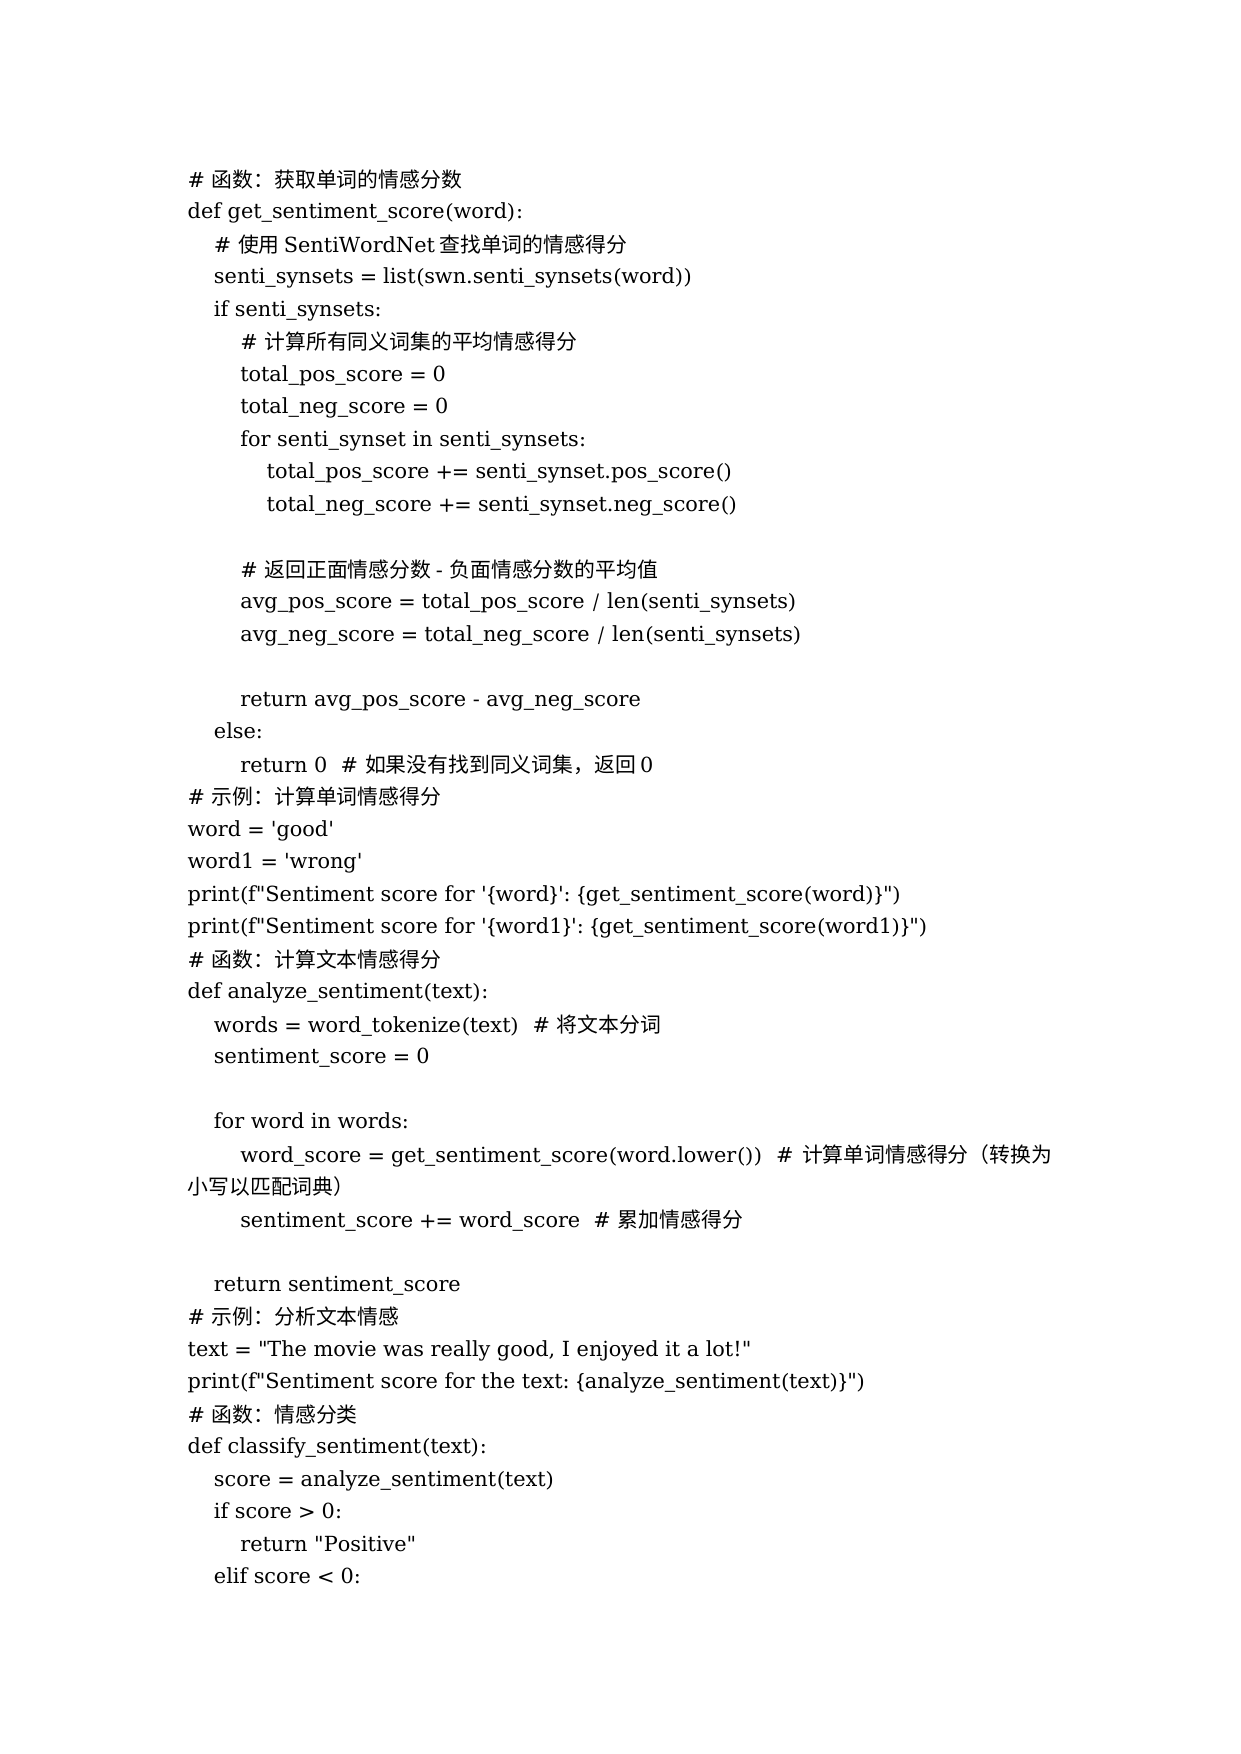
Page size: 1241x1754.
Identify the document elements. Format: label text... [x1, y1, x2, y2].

text for senti_synset in senti_synsets: [187, 422, 1053, 454]
text # 计算所有同义词集的平均情感得分 [187, 324, 1053, 357]
text text = "The movie was really good, I enjoyed it a lot!" [187, 1332, 1053, 1364]
text return "Positive" [187, 1527, 1053, 1559]
text # 示例：分析文本情感 [187, 1299, 1053, 1332]
text word = 'good' [187, 812, 1053, 844]
text else: [187, 714, 1053, 747]
text # 函数：获取单词的情感分数 [187, 162, 1053, 194]
text avg_pos_score = total_pos_score / len(senti_synsets) [187, 584, 1053, 617]
text if senti_synsets: [187, 292, 1053, 324]
text sentiment_score += word_score # 累加情感得分 [187, 1202, 1053, 1234]
text # 使用SentiWordNet查找单词的情感得分 [187, 227, 1053, 259]
text score = analyze_sentiment(text) [187, 1462, 1053, 1494]
text word1 = 'wrong' [187, 844, 1053, 877]
text avg_neg_score = total_neg_score / len(senti_synsets) [187, 617, 1053, 649]
text # 函数：计算文本情感得分 [187, 942, 1053, 974]
text print(f"Sentiment score for '{word1}': {get_sentiment_score(word1)}") [187, 909, 1053, 942]
text return sentiment_score [187, 1267, 1053, 1299]
text sentiment_score = 0 [187, 1039, 1053, 1072]
text # 返回正面情感分数 - 负面情感分数的平均值 [187, 552, 1053, 584]
text def get_sentiment_score(word): [187, 194, 1053, 227]
text words = word_tokenize(text) # 将文本分词 [187, 1007, 1053, 1039]
text print(f"Sentiment score for '{word}': {get_sentiment_score(word)}") [187, 877, 1053, 909]
text return avg_pos_score - avg_neg_score [187, 682, 1053, 714]
text # 示例：计算单词情感得分 [187, 779, 1053, 812]
text def analyze_sentiment(text): [187, 974, 1053, 1007]
text elif score < 0: [187, 1559, 1053, 1592]
text def classify_sentiment(text): [187, 1429, 1053, 1462]
text return 0 # 如果没有找到同义词集，返回0 [187, 747, 1053, 779]
text word_score = get_sentiment_score(word.lower()) # 计算单词情感得分（转换为小写以匹配词典） [187, 1137, 1053, 1202]
text total_neg_score = 0 [187, 389, 1053, 422]
text total_pos_score = 0 [187, 357, 1053, 389]
text total_pos_score += senti_synset.pos_score() [187, 454, 1053, 487]
text senti_synsets = list(swn.senti_synsets(word)) [187, 259, 1053, 292]
text print(f"Sentiment score for the text: {analyze_sentiment(text)}") [187, 1364, 1053, 1397]
text total_neg_score += senti_synset.neg_score() [187, 487, 1053, 519]
text if score > 0: [187, 1494, 1053, 1527]
text for word in words: [187, 1104, 1053, 1137]
text # 函数：情感分类 [187, 1397, 1053, 1429]
